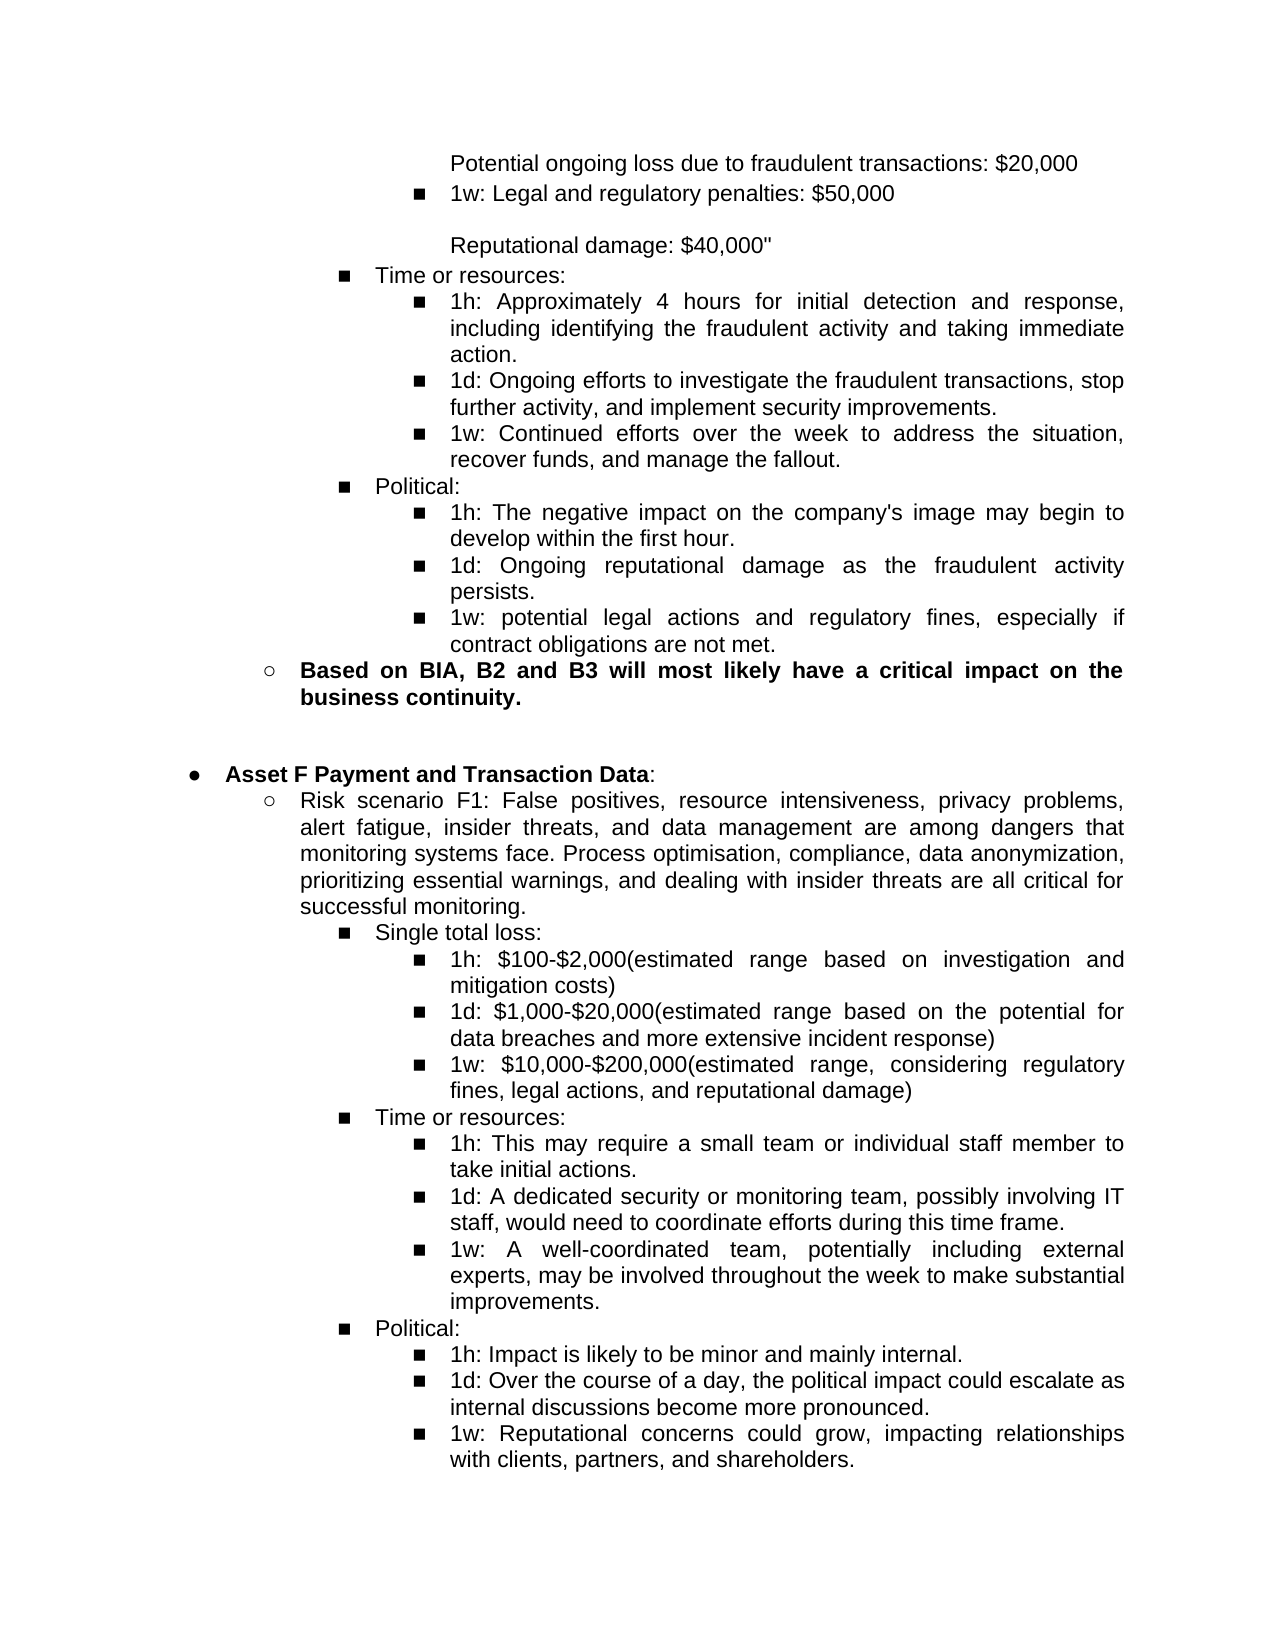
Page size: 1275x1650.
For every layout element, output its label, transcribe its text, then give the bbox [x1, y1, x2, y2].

list 1d: Ongoing reputational damage as the fraudulent activity persists. [412, 552, 1125, 604]
list Time or resources: [337, 1104, 1125, 1130]
list 1h: Approximately 4 hours for initial detection and response, including identifying the fraudulent activity and taking immediate action. [412, 288, 1125, 367]
text Potential ongoing loss due to fraudulent transactions: $20,000 [450, 150, 1125, 176]
list 1w: Reputational concerns could grow, impacting relationships with clients, partners, and shareholders. [412, 1420, 1125, 1473]
text Reputational damage: $40,000" [450, 232, 1125, 258]
list 1w: potential legal actions and regulatory fines, especially if contract obligations are not met. [412, 604, 1125, 657]
list 1w: $10,000-$200,000(estimated range, considering regulatory fines, legal actions, and reputational damage) [412, 1051, 1125, 1104]
list 1d: Over the course of a day, the political impact could escalate as internal discussions become more pronounced. [412, 1367, 1125, 1420]
list 1w: A well-coordinated team, potentially including external experts, may be involved throughout the week to make substantial improvements. [412, 1236, 1125, 1314]
list Political: [337, 1314, 1125, 1341]
list Single total loss: [337, 919, 1125, 946]
list 1h: $100-$2,000(estimated range based on investigation and mitigation costs) [412, 946, 1125, 998]
list 1h: The negative impact on the company's image may begin to develop within the first hour. [412, 499, 1125, 552]
list Asset F Payment and Transaction Data: [187, 761, 1125, 787]
list 1d: A dedicated security or monitoring team, possibly involving IT staff, would need to coordinate efforts during this time frame. [412, 1183, 1125, 1236]
list 1h: Impact is likely to be minor and mainly internal. [412, 1341, 1125, 1367]
list Risk scenario F1: False positives, resource intensiveness, privacy problems, alert fatigue, insider threats, and data management are among dangers that monitoring systems face. Process optimisation, compliance, data anonymization, prioritizing essential warnings, and dealing with insider threats are all critical for successful monitoring. [262, 787, 1125, 919]
list 1d: $1,000-$20,000(estimated range based on the potential for data breaches and more extensive incident response) [412, 998, 1125, 1051]
list Based on BIA, B2 and B3 will most likely have a critical impact on the business continuity. [262, 657, 1125, 710]
list 1h: This may require a small team or individual staff member to take initial actions. [412, 1130, 1125, 1183]
list 1w: Continued efforts over the week to address the situation, recover funds, and manage the fallout. [412, 420, 1125, 473]
list Time or resources: [337, 262, 1125, 288]
list 1w: Legal and regulatory penalties: $50,000 [412, 180, 1125, 207]
list Political: [337, 473, 1125, 499]
list 1d: Ongoing efforts to investigate the fraudulent transactions, stop further activity, and implement security improvements. [412, 367, 1125, 420]
